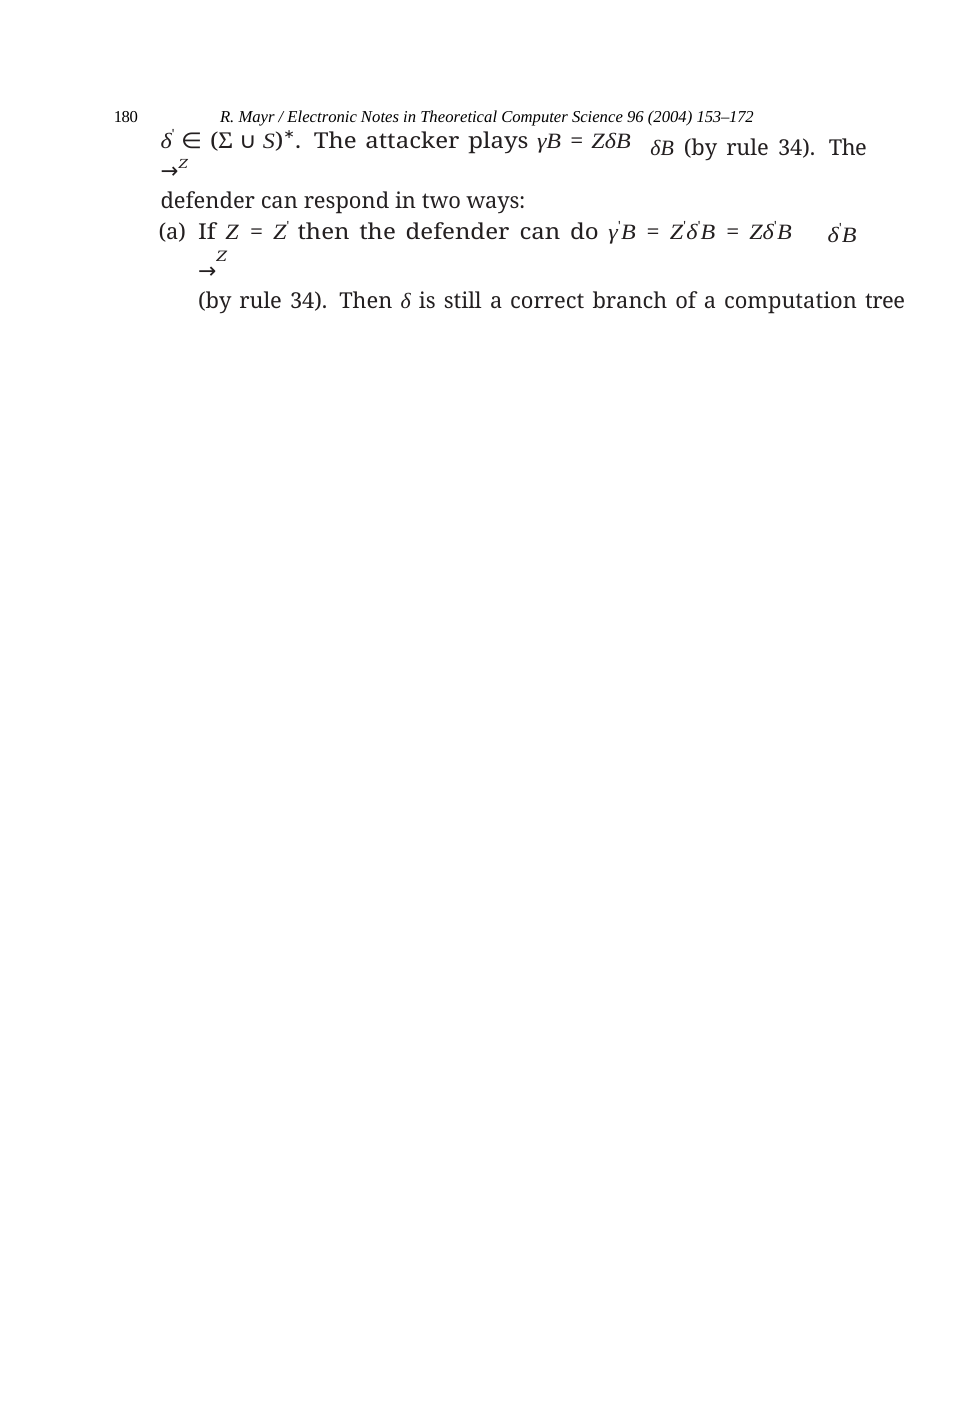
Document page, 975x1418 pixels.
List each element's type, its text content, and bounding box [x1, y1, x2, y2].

text δ' ∈ (Σ ∪ S)∗. The attacker plays γB = ZδB →Z [160, 125, 636, 184]
text δB (by rule 34). The [650, 132, 937, 161]
list If Z = Z' then the defender can do γ'B = Z'δ'B = Zδ'B →Z [158, 216, 811, 285]
text δ'B [827, 219, 937, 248]
text (by rule 34). Then δ is still a correct branch of a computation tree [198, 285, 937, 315]
text defender can respond in two ways: [160, 185, 636, 215]
